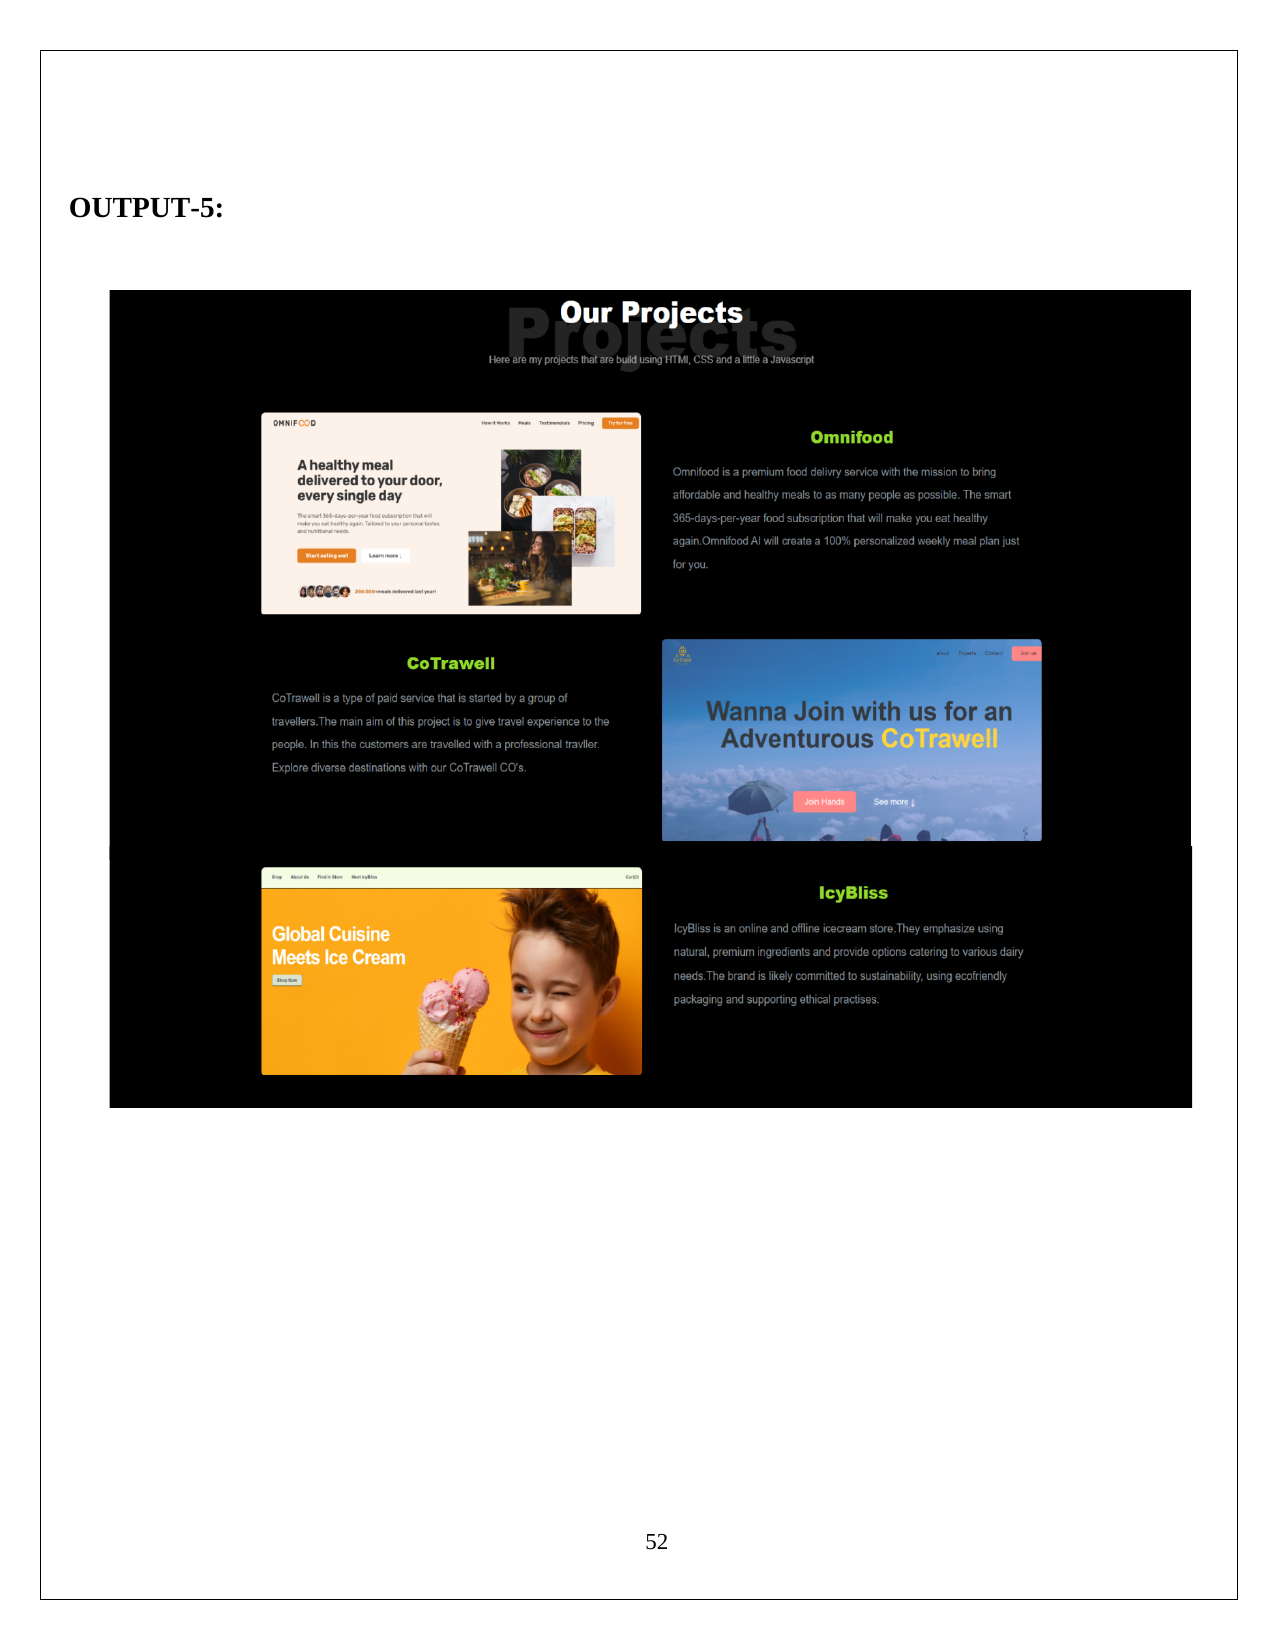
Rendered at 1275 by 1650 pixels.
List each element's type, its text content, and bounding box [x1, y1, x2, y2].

picture [109, 290, 1193, 1108]
text OUTPUT-5: [41, 190, 1237, 223]
